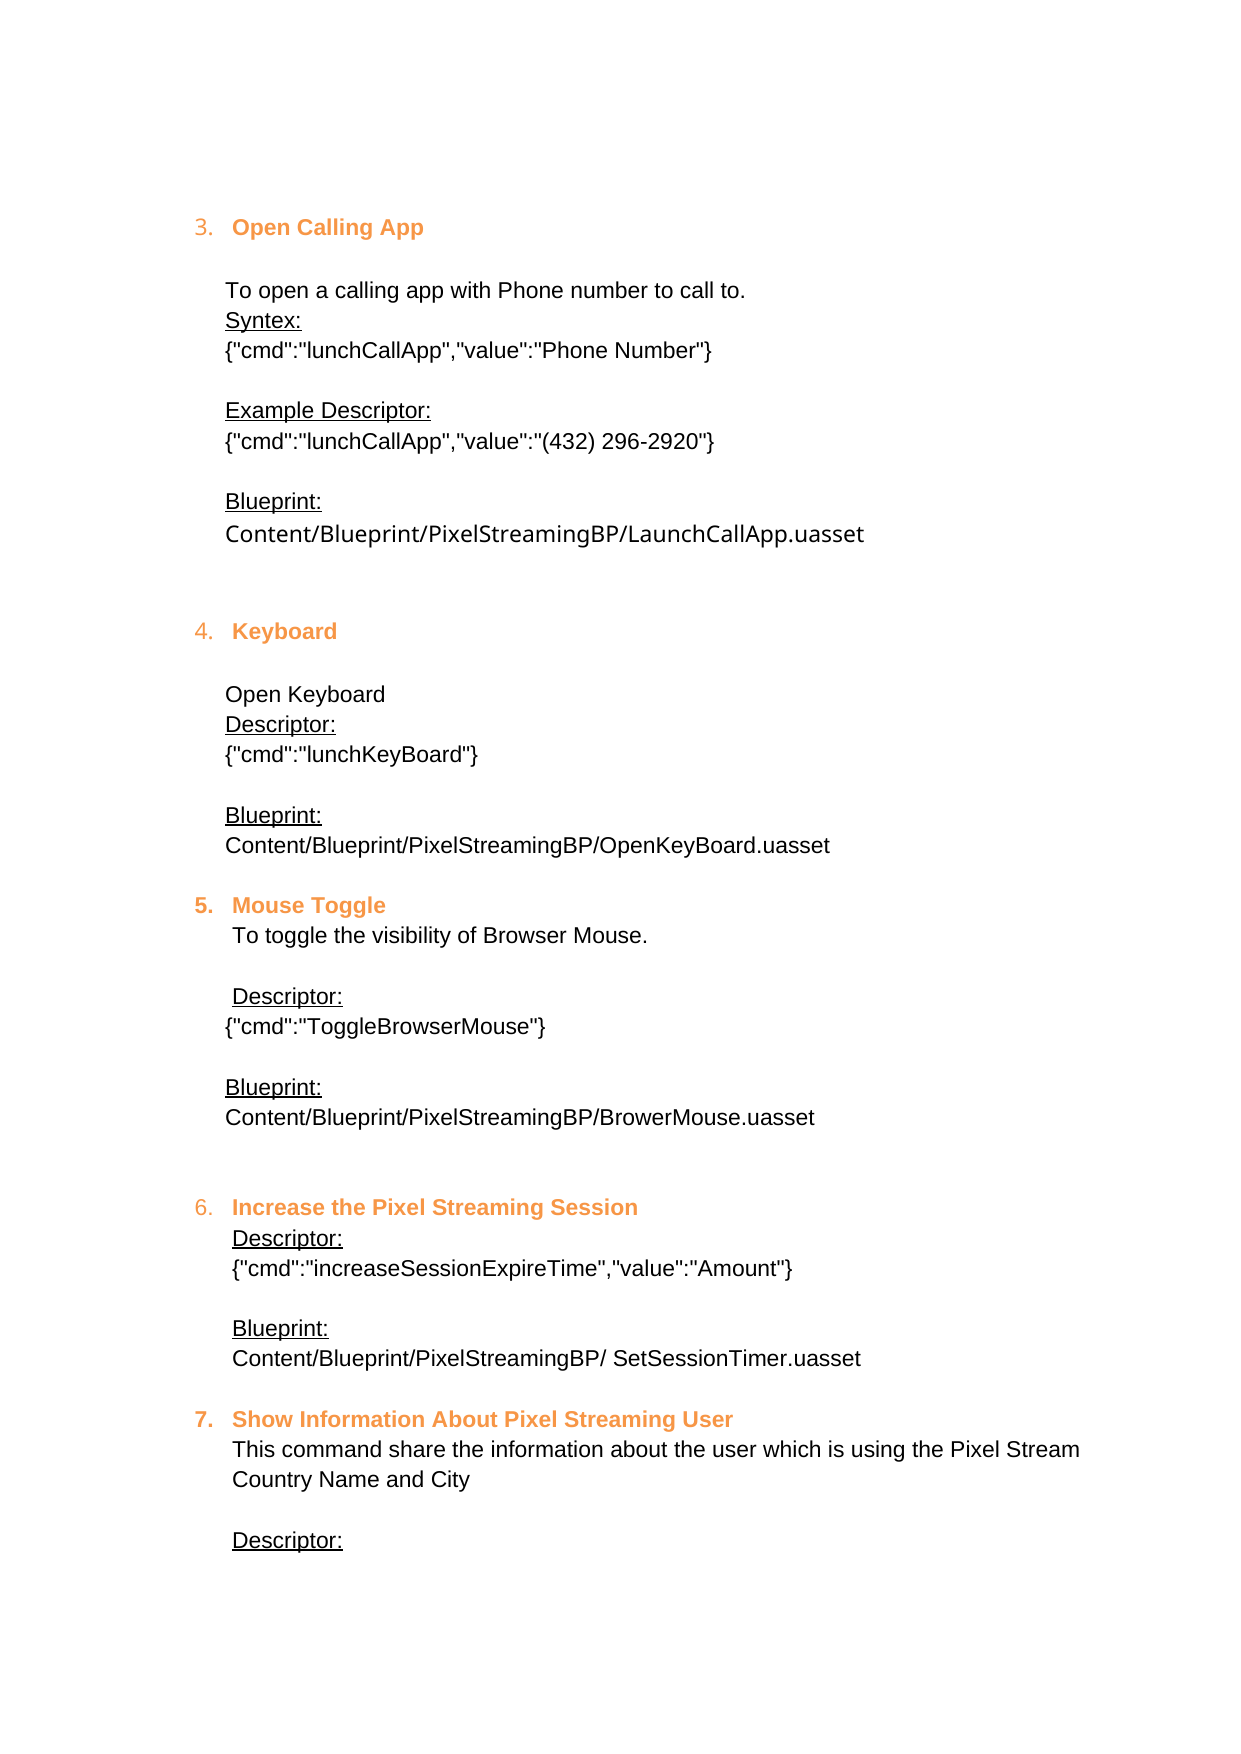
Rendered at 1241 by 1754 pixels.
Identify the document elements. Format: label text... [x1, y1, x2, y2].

list Open Calling App [232, 210, 1090, 242]
list Mouse Toggle To toggle the visibility of Browser Mouse. Descriptor: [194, 892, 1090, 1009]
text {"cmd":"ToggleBrowserMouse"} Blueprint: Content/Blueprint/PixelStreamingBP/BrowerMouse.uasset [225, 1013, 1090, 1190]
text Example Descriptor: {"cmd":"lunchCallApp","value":"(432) 296-2920"} [225, 367, 1090, 454]
text Content/Blueprint/PixelStreamingBP/LaunchCallApp.uasset [225, 518, 1090, 549]
text To open a calling app with Phone number to call to. Syntex: {"cmd":"lunchCallApp","value":"Phone Number"} [225, 246, 1090, 363]
list Keyboard [194, 614, 1090, 646]
text Blueprint: [225, 458, 1090, 514]
list Increase the Pixel Streaming Session Descriptor: {"cmd":"increaseSessionExpireTime","value":"Amount"} Blueprint: Content/Blueprint/PixelStreamingBP/ SetSessionTimer.uasset [194, 1194, 1090, 1372]
text Open Keyboard Descriptor: {"cmd":"lunchKeyBoard"} Blueprint: Content/Blueprint/PixelStreamingBP/OpenKeyBoard.uasset [225, 651, 1090, 888]
